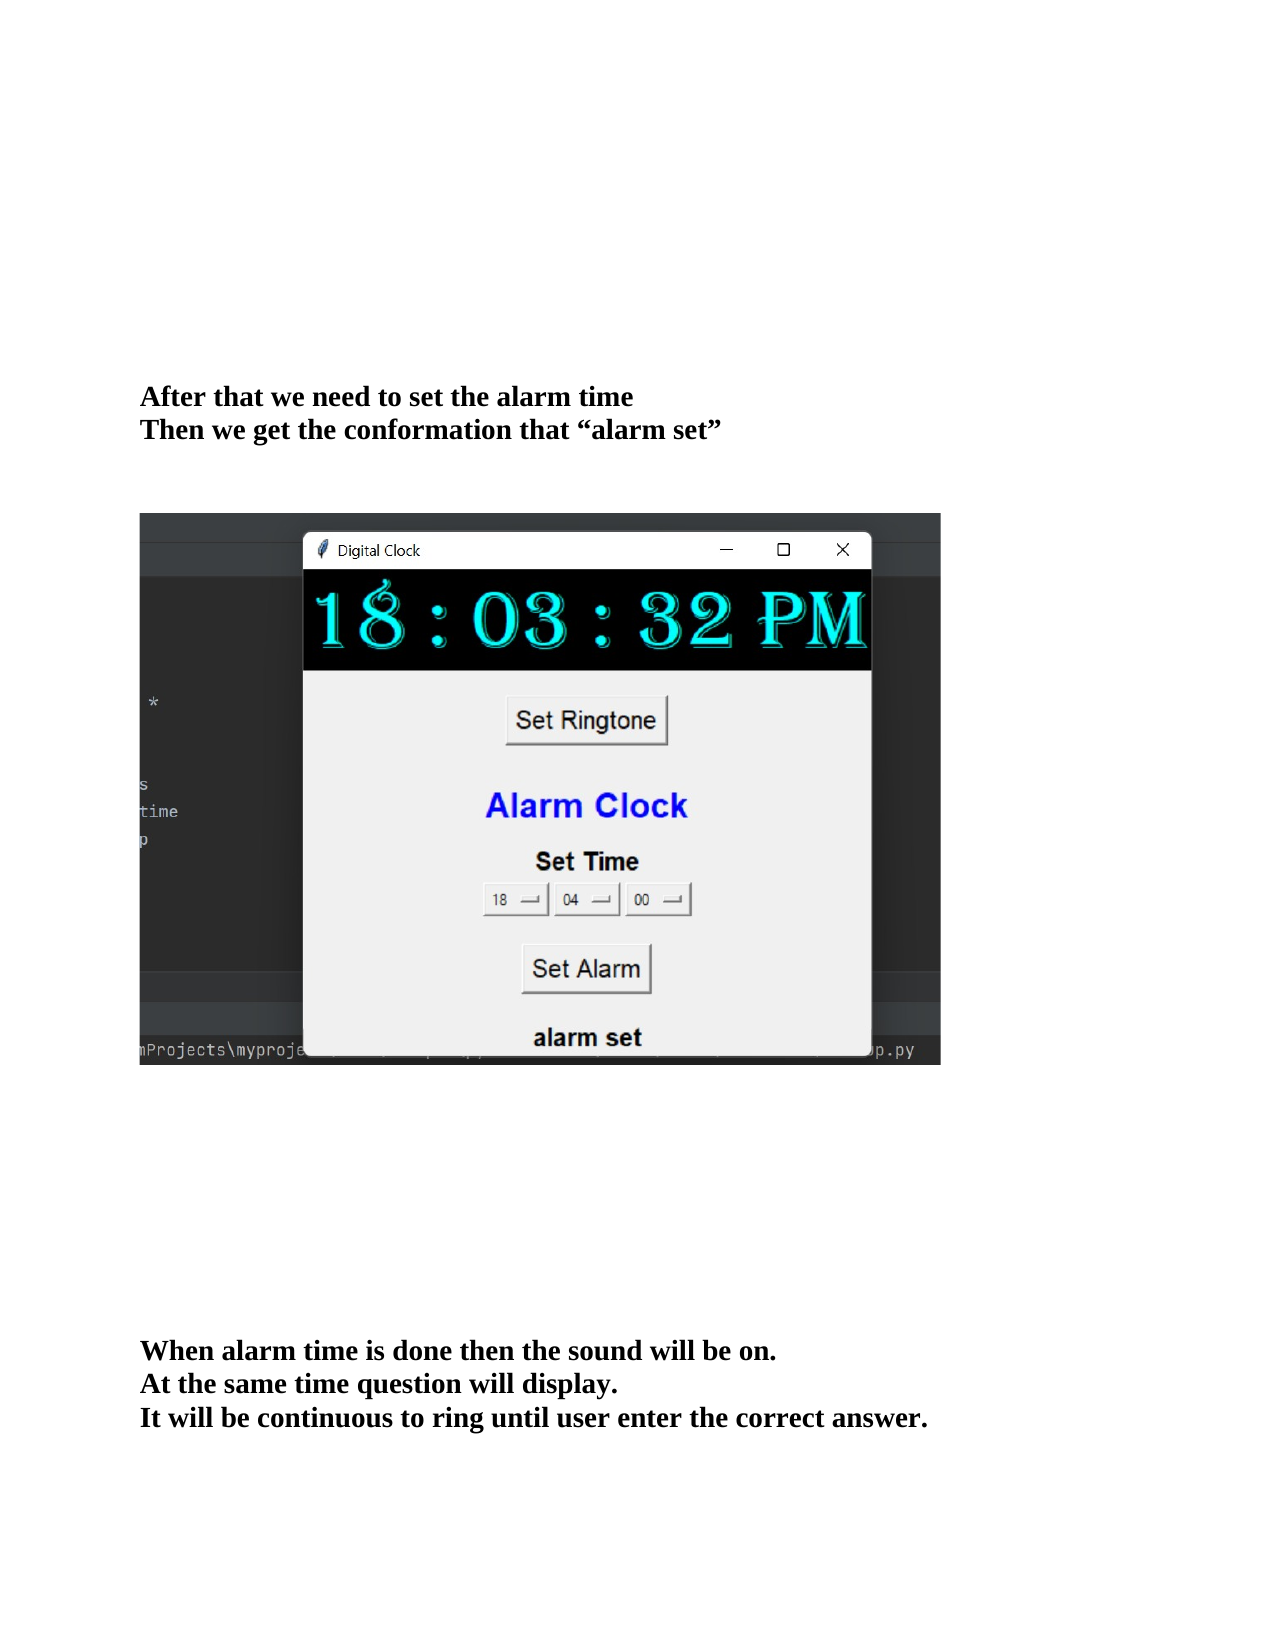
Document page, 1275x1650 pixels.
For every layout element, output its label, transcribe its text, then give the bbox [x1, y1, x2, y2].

text It will be continuous to ring until user enter the correct answer. [139, 1400, 1148, 1433]
text Then we get the conformation that “alarm set” [139, 412, 1148, 446]
text At the same time question will display. [139, 1366, 1148, 1400]
text When alarm time is done then the sound will be on. [139, 1333, 1148, 1366]
text After that we need to set the alarm time [139, 379, 1148, 412]
picture [139, 513, 941, 1065]
